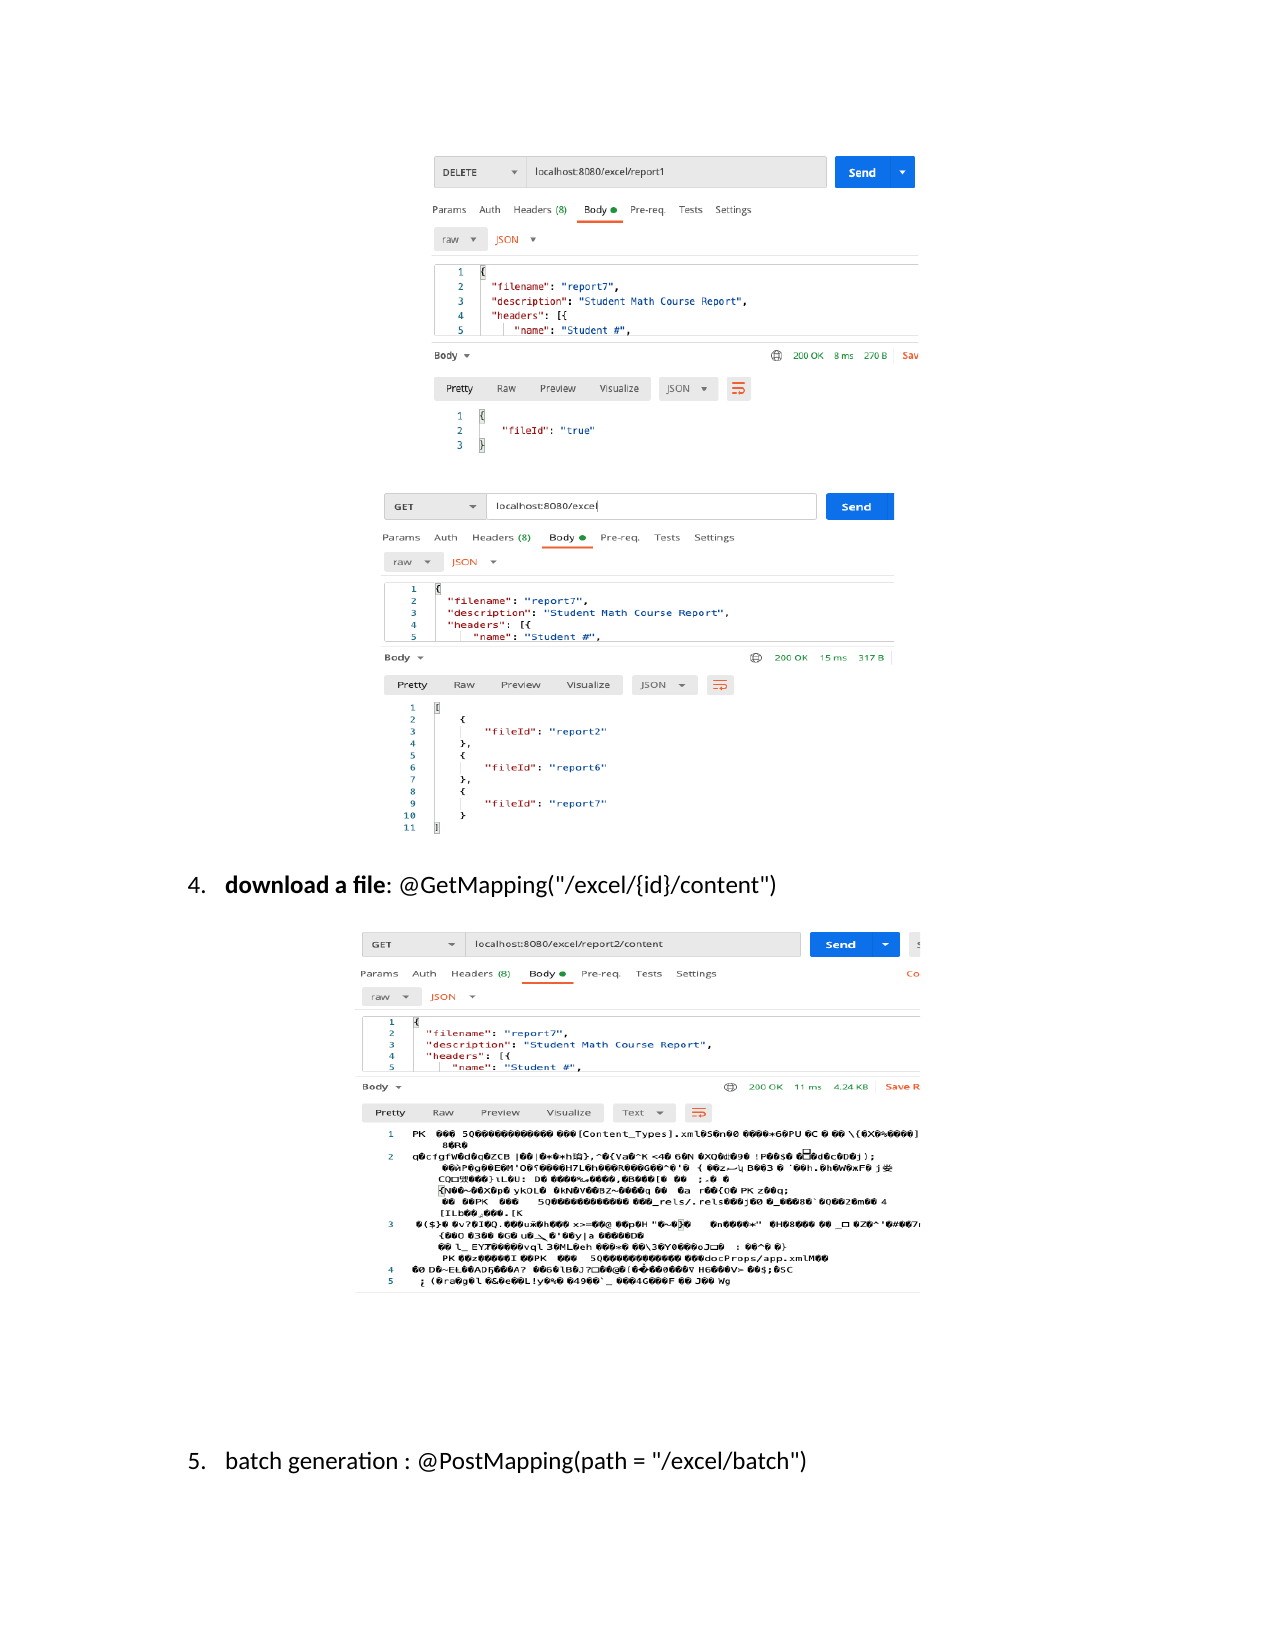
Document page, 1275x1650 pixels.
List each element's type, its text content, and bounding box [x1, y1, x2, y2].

picture [431, 150, 919, 462]
list download a file: @GetMapping("/excel/{id}/content") [187, 869, 1125, 899]
list batch generation : @PostMapping(path = "/excel/batch") [187, 1445, 1125, 1475]
picture [354, 930, 921, 1293]
picture [380, 491, 895, 839]
